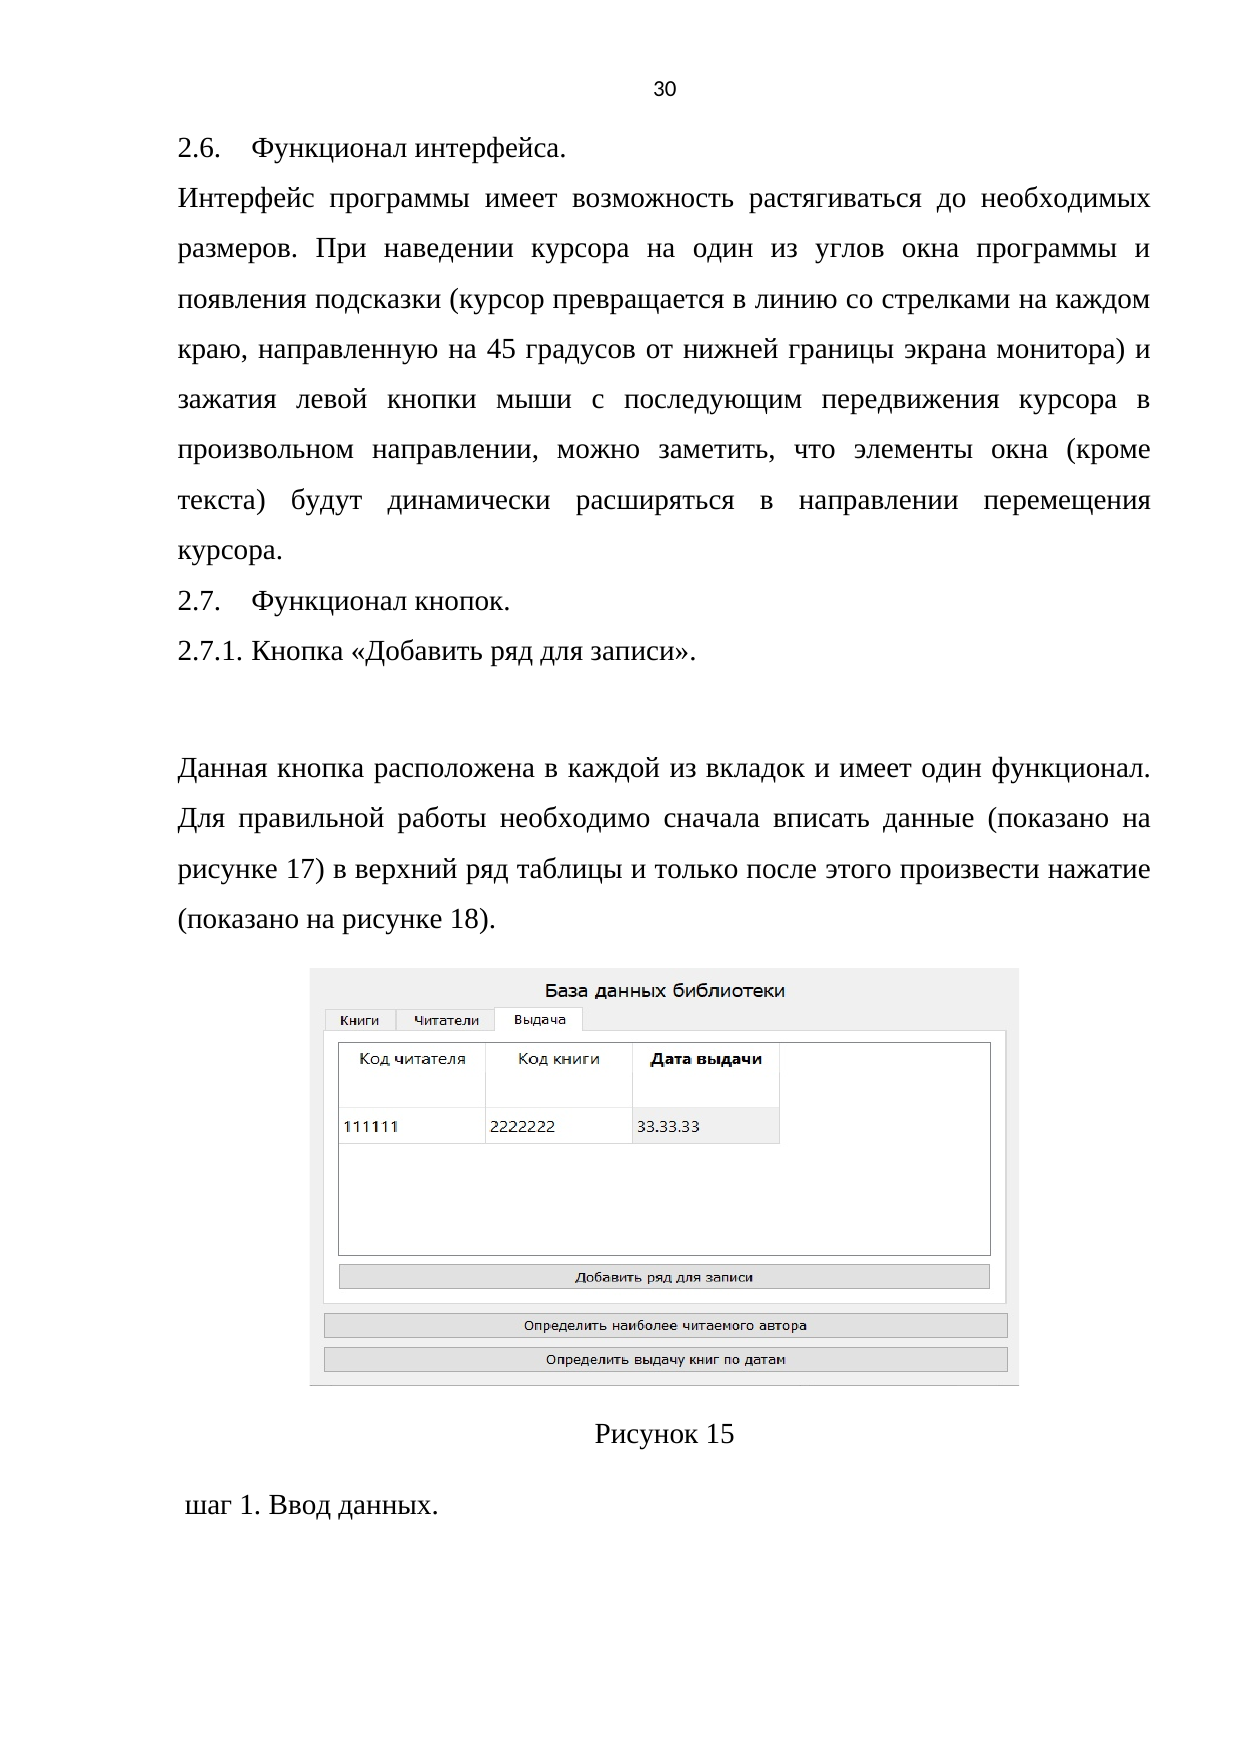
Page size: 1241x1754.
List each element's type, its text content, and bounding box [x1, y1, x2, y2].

list Функционал кнопок. [177, 583, 1152, 616]
text шаг 1. Ввод данных. [177, 1487, 1152, 1521]
list Кнопка «Добавить ряд для записи». [177, 633, 1152, 666]
list Данная кнопка расположена в каждой из вкладок и имеет один функционал. Для правильной работы необходимо сначала вписать данные (показано на рисунке 17) в верхний ряд таблицы и только после этого произвести нажатие (показано на рисунке 18). [177, 750, 1152, 935]
list Функционал интерфейса. [177, 130, 1152, 163]
picture [309, 968, 1020, 1386]
